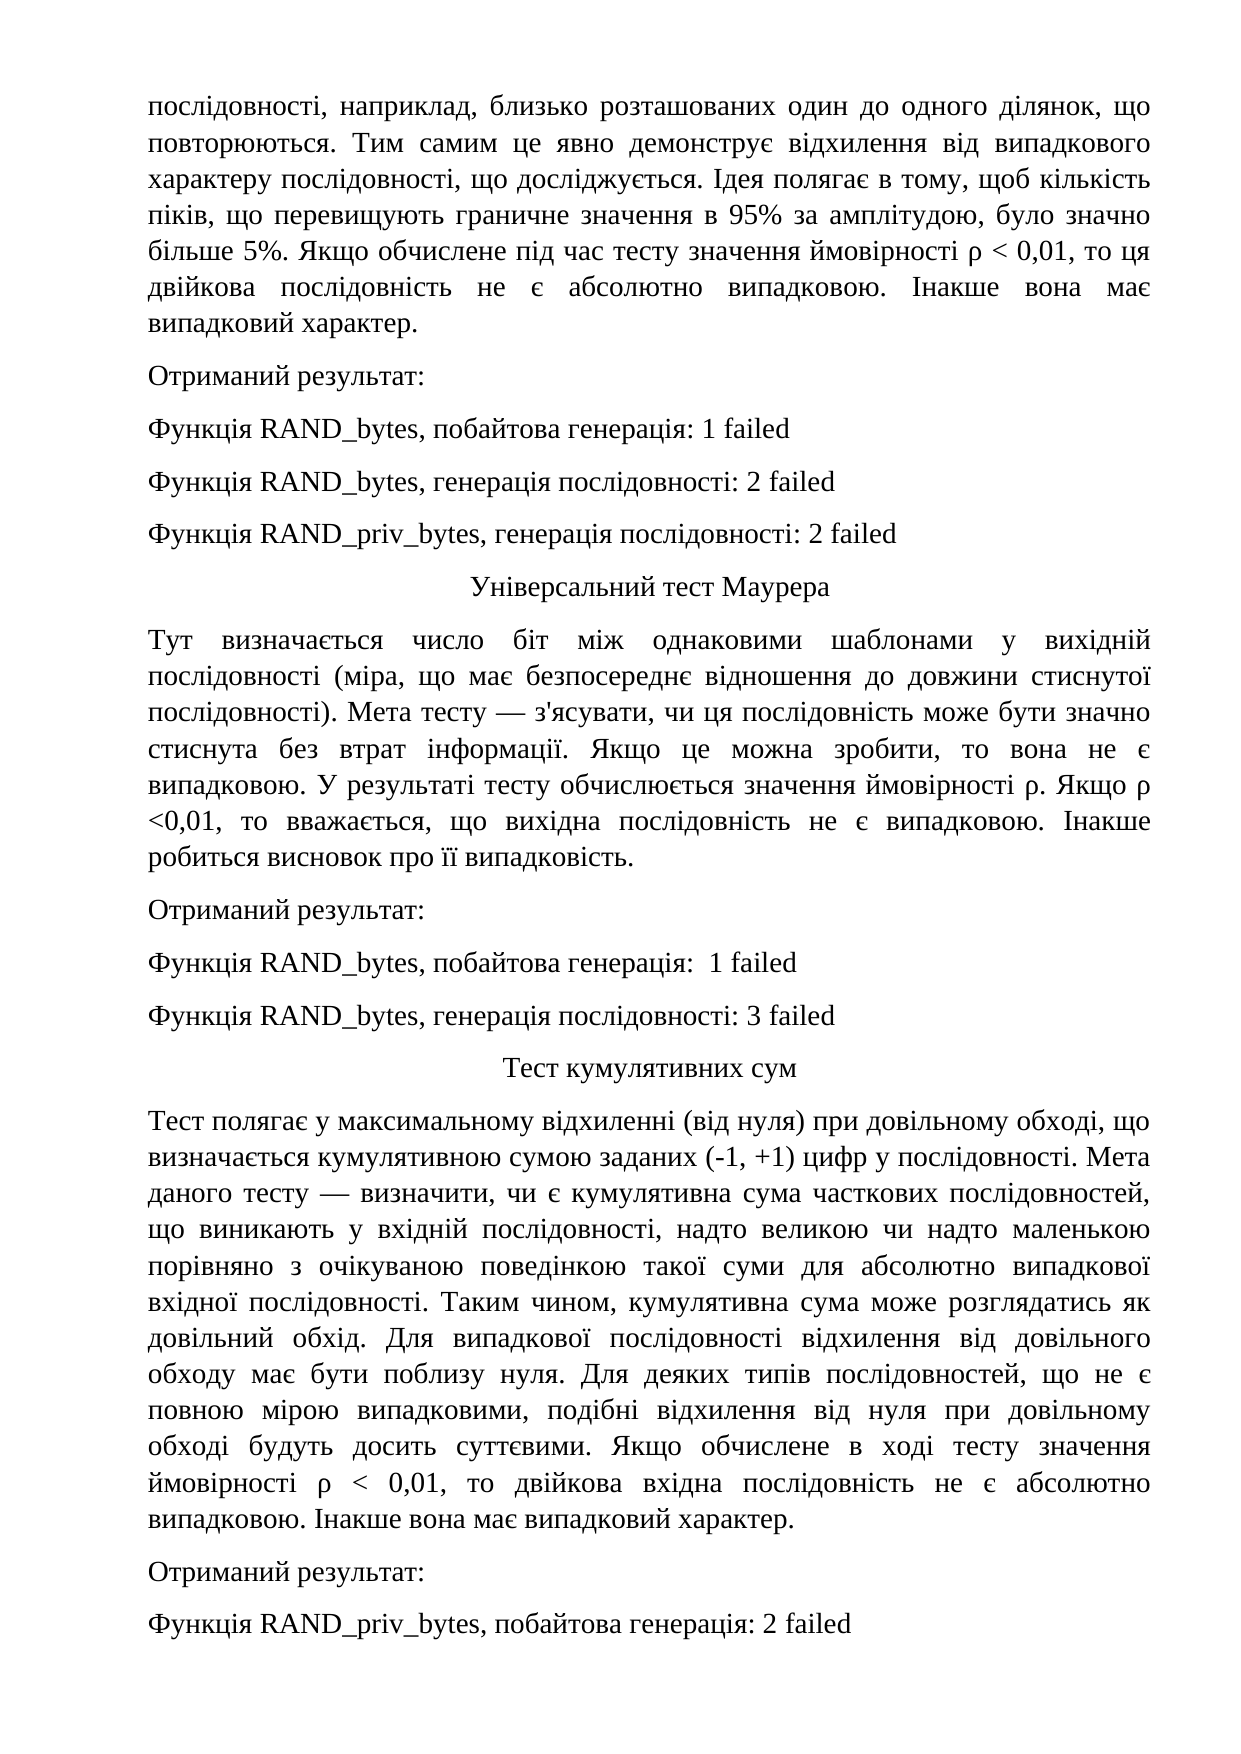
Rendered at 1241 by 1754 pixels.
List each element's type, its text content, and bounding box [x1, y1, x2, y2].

text Функція RAND_priv_bytes, побайтова генерація: 2 failed [148, 1606, 1152, 1640]
text Отриманий результат: [148, 1554, 1152, 1587]
text Функція RAND_priv_bytes, генерація послідовності: 2 failed [148, 517, 1152, 550]
text Тут визначається число біт між однаковими шаблонами у вихідній послідовності (міра, що має безпосереднє відношення до довжини стиснутої послідовності). Мета тесту — з'ясувати, чи ця послідовність може бути значно стиснута без втрат інформації. Якщо це можна зробити, то вона не є випадковою. У результаті тесту обчислюється значення ймовірності ρ. Якщо ρ <0,01, то вважається, що вихідна послідовність не є випадковою. Інакше робиться висновок про її випадковість. [148, 622, 1152, 873]
text Функція RAND_bytes, побайтова генерація: 1 failed [148, 945, 1152, 978]
text Отриманий результат: [148, 892, 1152, 926]
text Тест полягає у максимальному відхиленні (від нуля) при довільному обході, що визначається кумулятивною сумою заданих (-1, +1) цифр у послідовності. Мета даного тесту — визначити, чи є кумулятивна сума часткових послідовностей, що виникають у вхідній послідовності, надто великою чи надто маленькою порівняно з очікуваною поведінкою такої суми для абсолютно випадкової вхідної послідовності. Таким чином, кумулятивна сума може розглядатись як довільний обхід. Для випадкової послідовності відхилення від довільного обходу має бути поблизу нуля. Для деяких типів послідовностей, що не є повною мірою випадковими, подібні відхилення від нуля при довільному обході будуть досить суттєвими. Якщо обчислене в ході тесту значення ймовірності ρ < 0,01, то двійкова вхідна послідовність не є абсолютно випадковою. Інакше вона має випадковий характер. [148, 1103, 1152, 1534]
text Функція RAND_bytes, генерація послідовності: 3 failed [148, 998, 1152, 1031]
text Тест кумулятивних сум [148, 1050, 1152, 1084]
text Функція RAND_bytes, генерація послідовності: 2 failed [148, 464, 1152, 497]
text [148, 88, 1152, 339]
text Універсальний тест Маурера [148, 569, 1152, 603]
text Функція RAND_bytes, побайтова генерація: 1 failed [148, 411, 1152, 444]
text Отриманий результат: [148, 358, 1152, 392]
